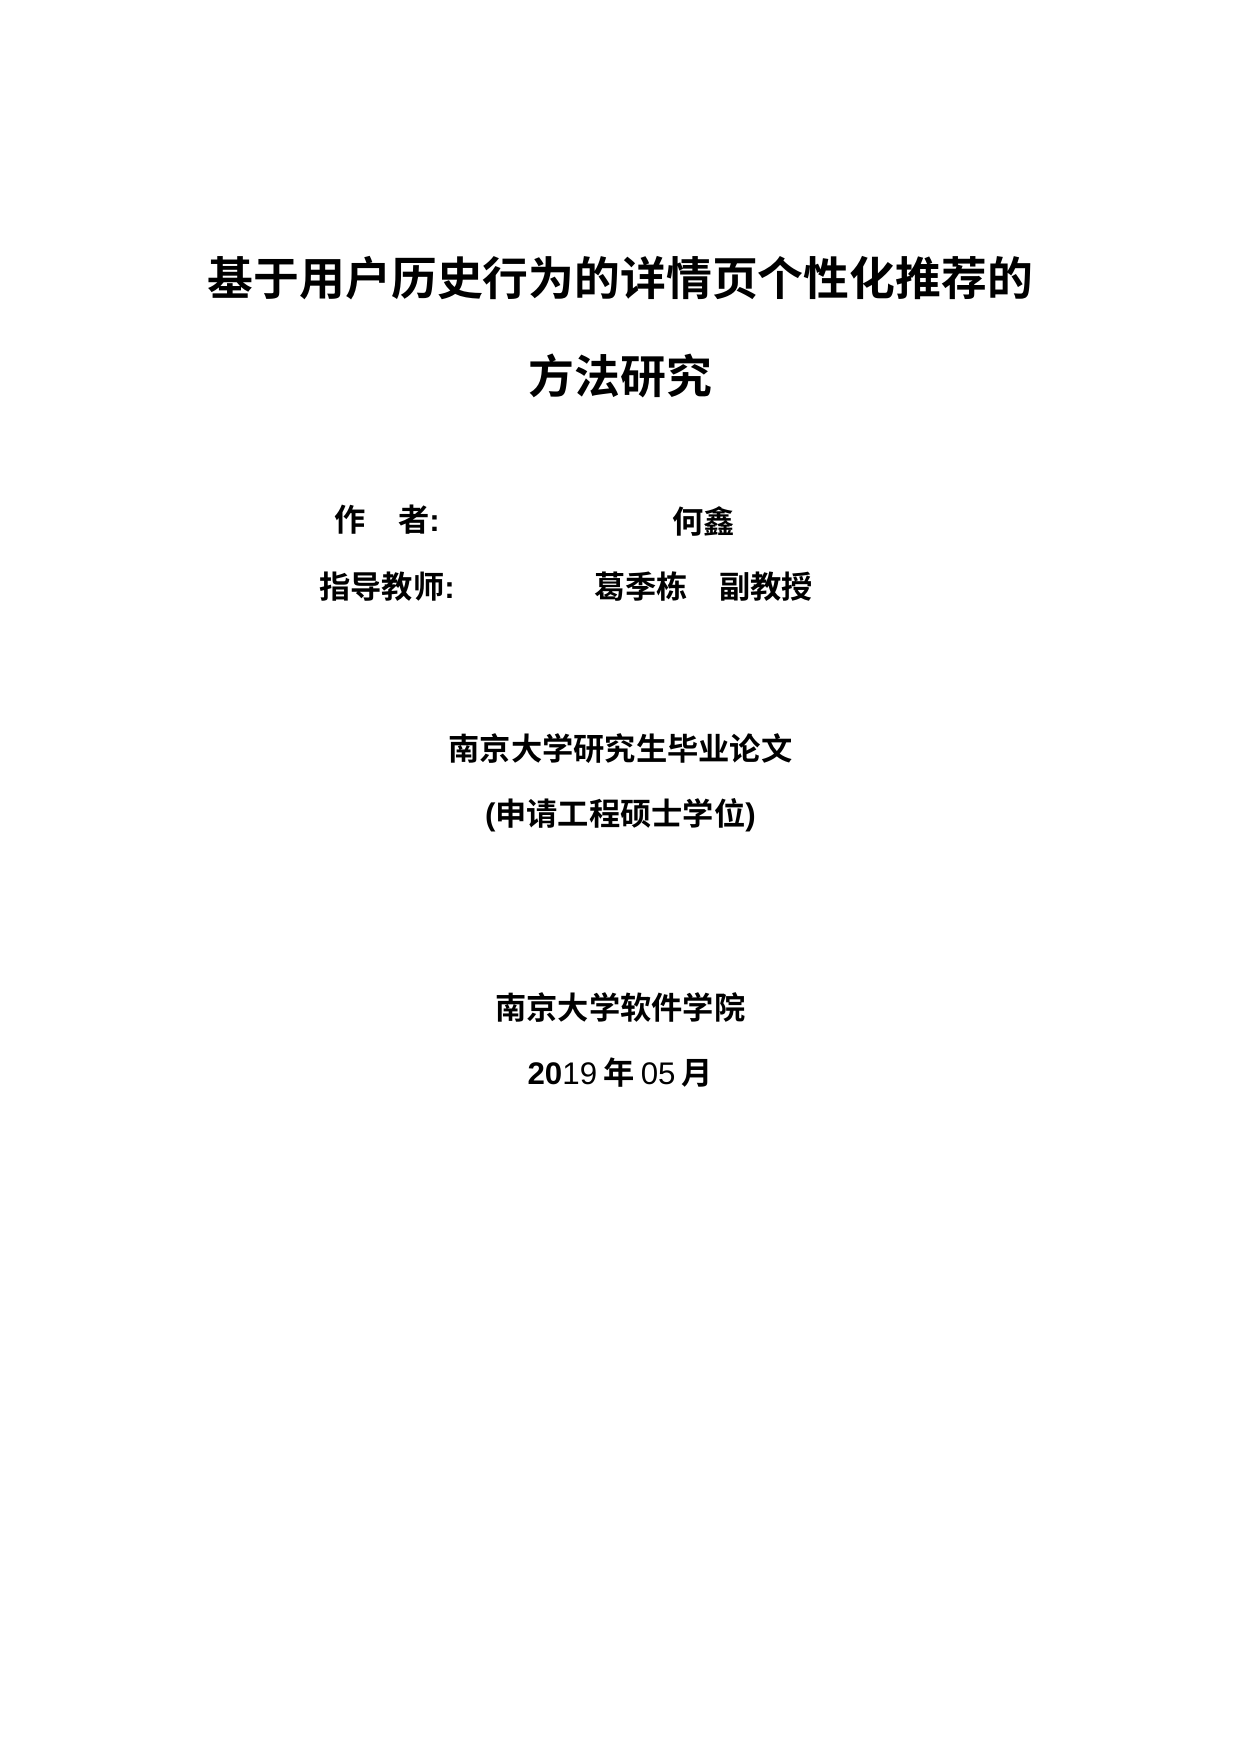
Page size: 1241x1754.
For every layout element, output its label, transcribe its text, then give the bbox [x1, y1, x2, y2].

table_cell (申请工程硕士学位) [414, 780, 826, 844]
table_cell 2019年05月 [414, 1040, 826, 1104]
table_header 作 者: [291, 487, 453, 552]
table_header 南京大学研究生毕业论文 [414, 715, 826, 779]
table_cell 葛季栋 副教授 [453, 552, 949, 617]
table_header 南京大学软件学院 [414, 975, 826, 1039]
table_header 何鑫 [453, 487, 949, 552]
text 基于用户历史行为的详情页个性化推荐的方法研究 [187, 227, 1053, 422]
table_cell 指导教师: [291, 552, 453, 617]
